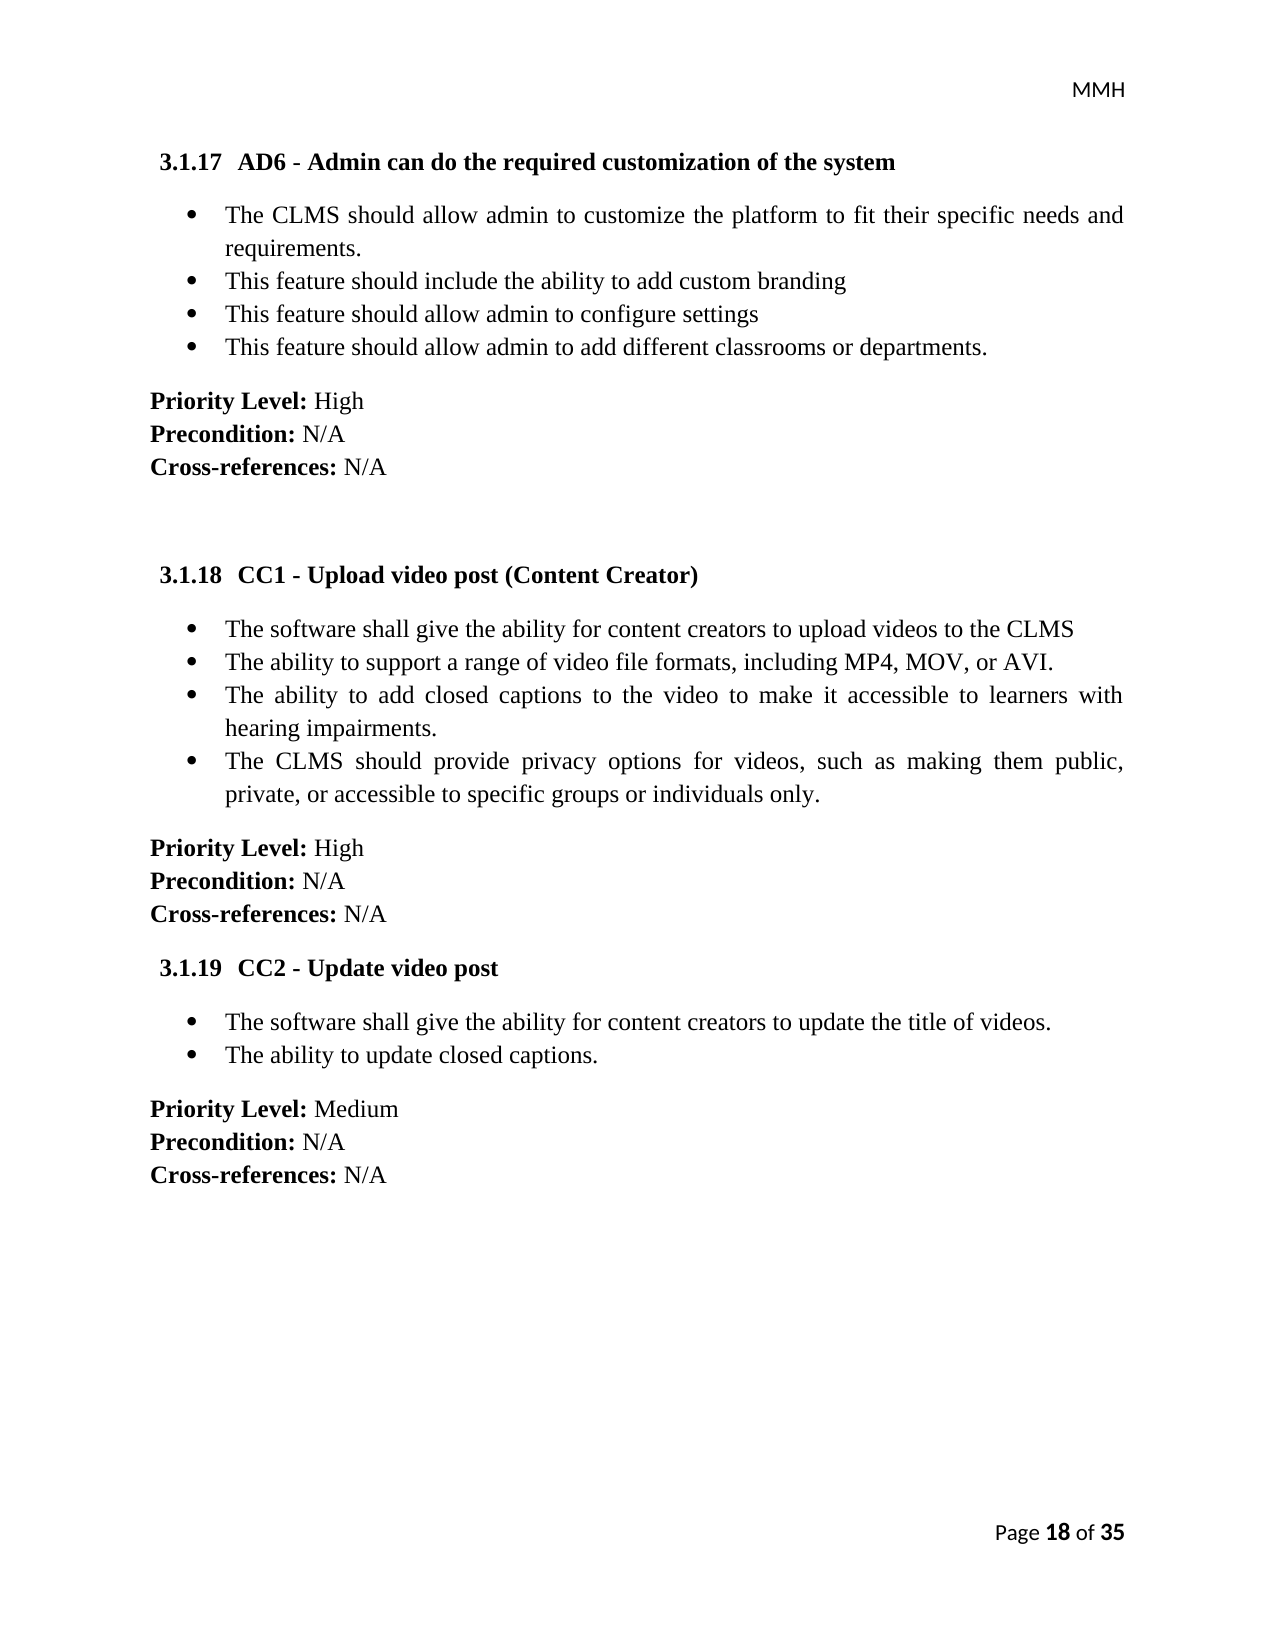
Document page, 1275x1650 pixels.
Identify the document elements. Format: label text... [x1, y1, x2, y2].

list The ability to add closed captions to the video to make it accessible to learners with hearing impairments. [187, 680, 1125, 742]
list The CLMS should allow admin to customize the platform to fit their specific needs and requirements. [187, 200, 1125, 262]
list The ability to update closed captions. [187, 1040, 1125, 1069]
text Priority Level: High Precondition: N/A Cross-references: N/A [150, 833, 1125, 928]
list The CLMS should provide privacy options for videos, such as making them public, private, or accessible to specific groups or individuals only. [187, 746, 1125, 808]
list The software shall give the ability for content creators to update the title of videos. [187, 1007, 1125, 1036]
subtitle CC1 - Upload video post (Content Creator) [159, 564, 1125, 589]
subtitle CC2 - Update video post [159, 957, 1125, 982]
list This feature should allow admin to configure settings [187, 299, 1125, 328]
text Priority Level: High Precondition: N/A Cross-references: N/A [150, 386, 1125, 481]
list This feature should allow admin to add different classrooms or departments. [187, 332, 1125, 361]
text Priority Level: Medium Precondition: N/A Cross-references: N/A [150, 1094, 1125, 1188]
subtitle AD6 - Admin can do the required customization of the system [159, 150, 1125, 175]
list The software shall give the ability for content creators to upload videos to the CLMS [187, 614, 1125, 643]
list This feature should include the ability to add custom branding [187, 266, 1125, 295]
list The ability to support a range of video file formats, including MP4, MOV, or AVI. [187, 647, 1125, 676]
